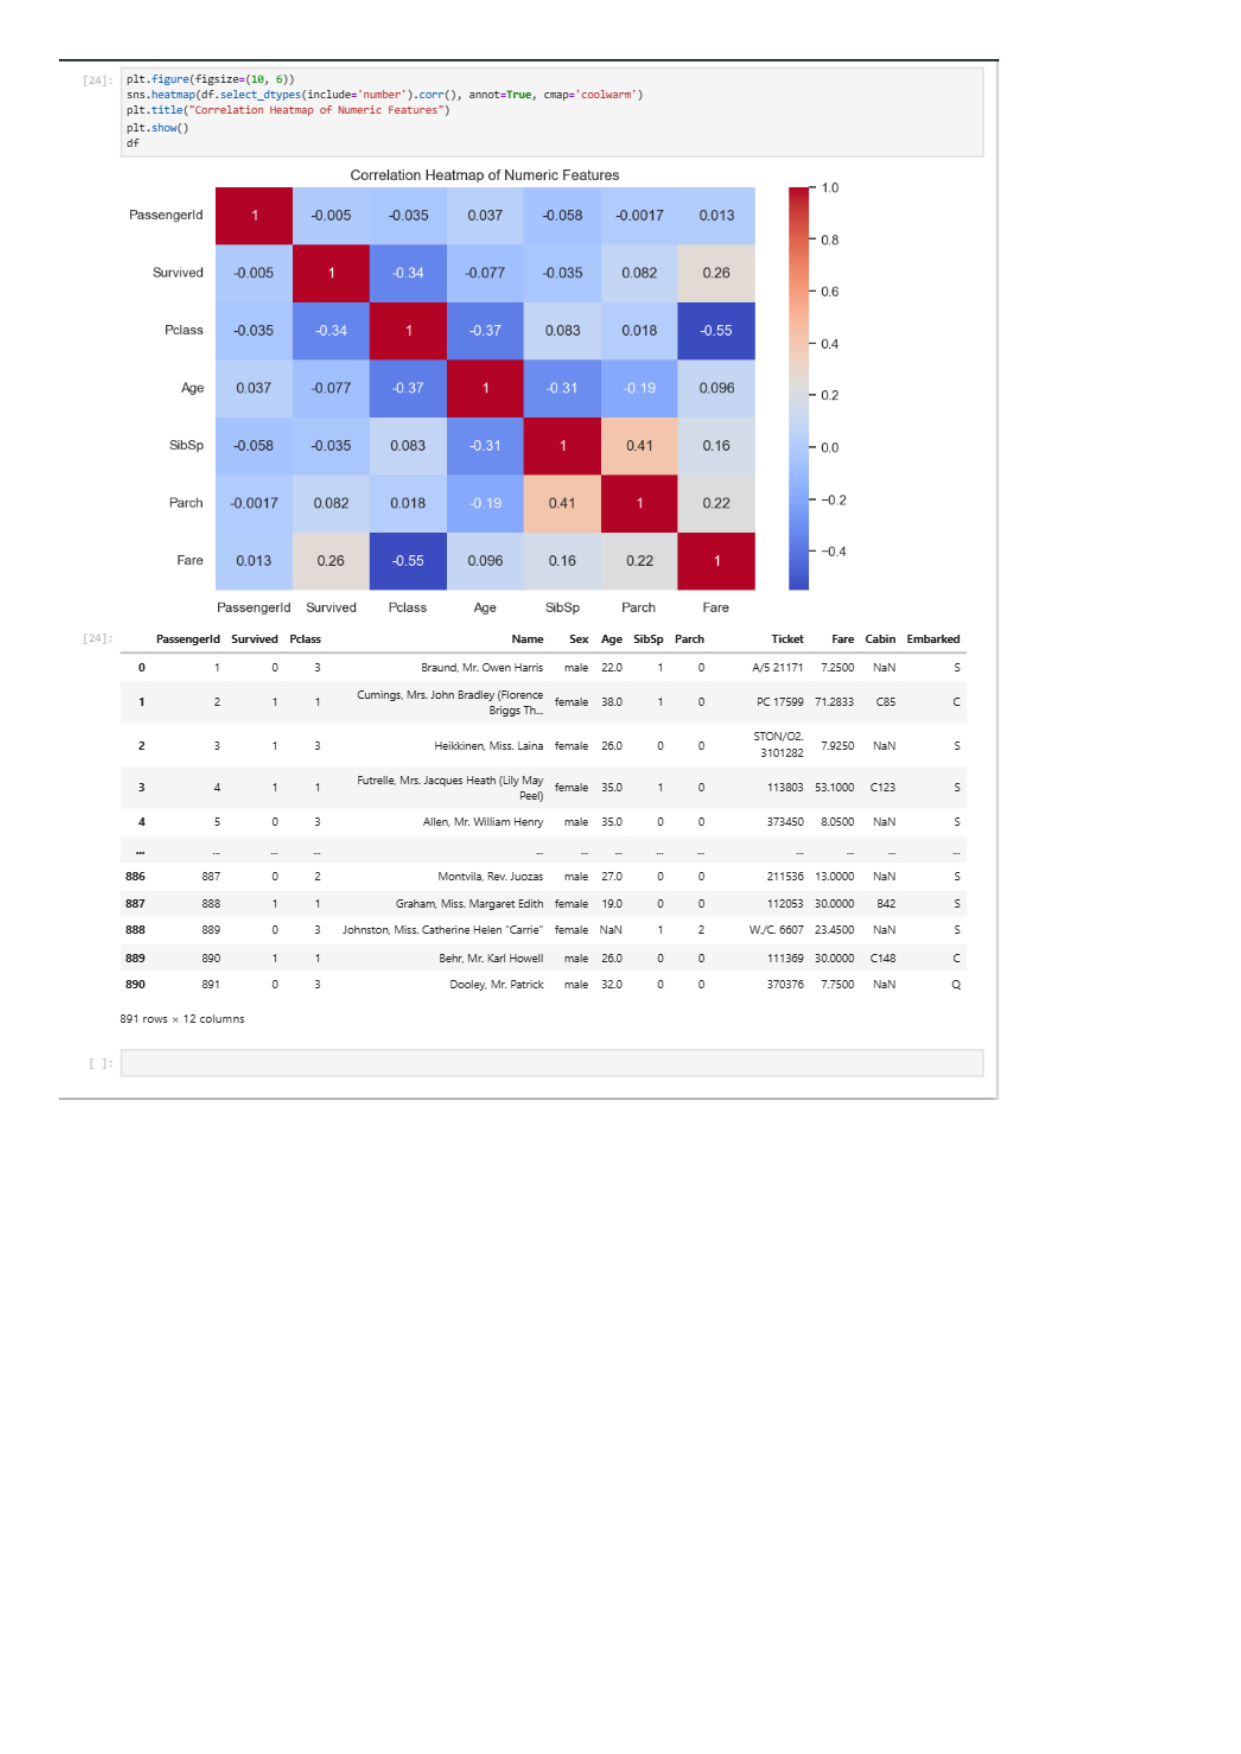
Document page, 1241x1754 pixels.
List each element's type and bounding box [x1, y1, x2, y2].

picture [59, 59, 1000, 1100]
